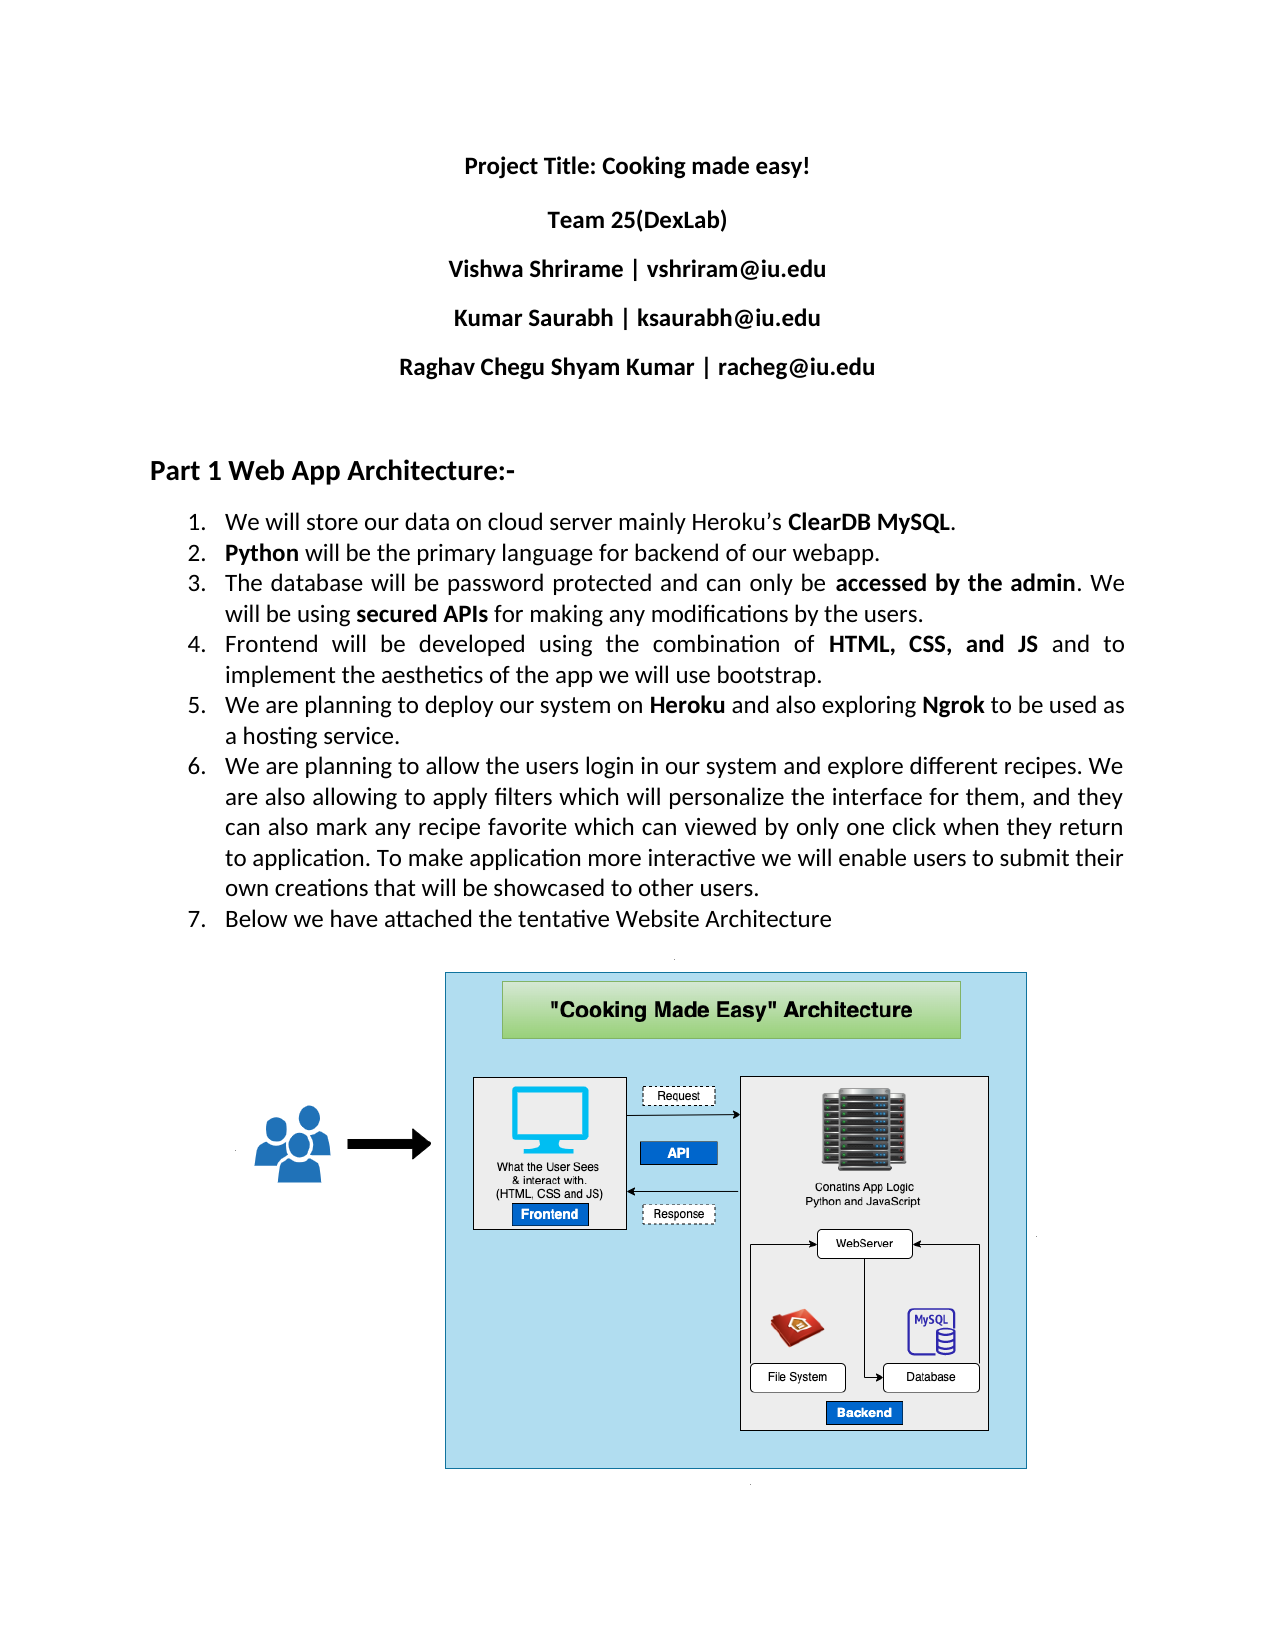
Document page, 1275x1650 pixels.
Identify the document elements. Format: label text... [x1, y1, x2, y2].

list We will store our data on cloud server mainly Heroku’s ClearDB MySQL. [187, 506, 1125, 537]
text Kumar Saurabh | ksaurabh@iu.edu [150, 302, 1125, 333]
list The database will be password protected and can only be accessed by the admin. We will be using secured APIs for making any modifications by the users. [187, 567, 1125, 628]
text Raghav Chegu Shyam Kumar | racheg@iu.edu [150, 352, 1125, 382]
list We are planning to allow the users login in our system and explore different recipes. We are also allowing to apply filters which will personalize the interface for them, and they can also mark any recipe favorite which can viewed by only one click when they return to application. To make application more interactive we will enable users to submit their own creations that will be showcased to other users. [187, 750, 1125, 903]
list We are planning to deploy our system on Heroku and also exploring Ngrok to be used as a hosting service. [187, 689, 1125, 750]
text Vishwa Shrirame | vshriram@iu.edu [150, 253, 1125, 283]
list Frontend will be developed using the combination of HTML, CSS, and JS and to implement the aesthetics of the app we will use bootstrap. [187, 628, 1125, 689]
text Team 25(DexLab) [150, 204, 1125, 234]
list Python will be the primary language for backend of our webapp. [187, 537, 1125, 567]
list Below we have attached the tentative Website Architecture [187, 903, 1125, 933]
picture [225, 933, 1046, 1497]
text Part 1 Web App Architecture:- [150, 452, 1125, 487]
text Project Title: Cooking made easy! [150, 150, 1125, 181]
